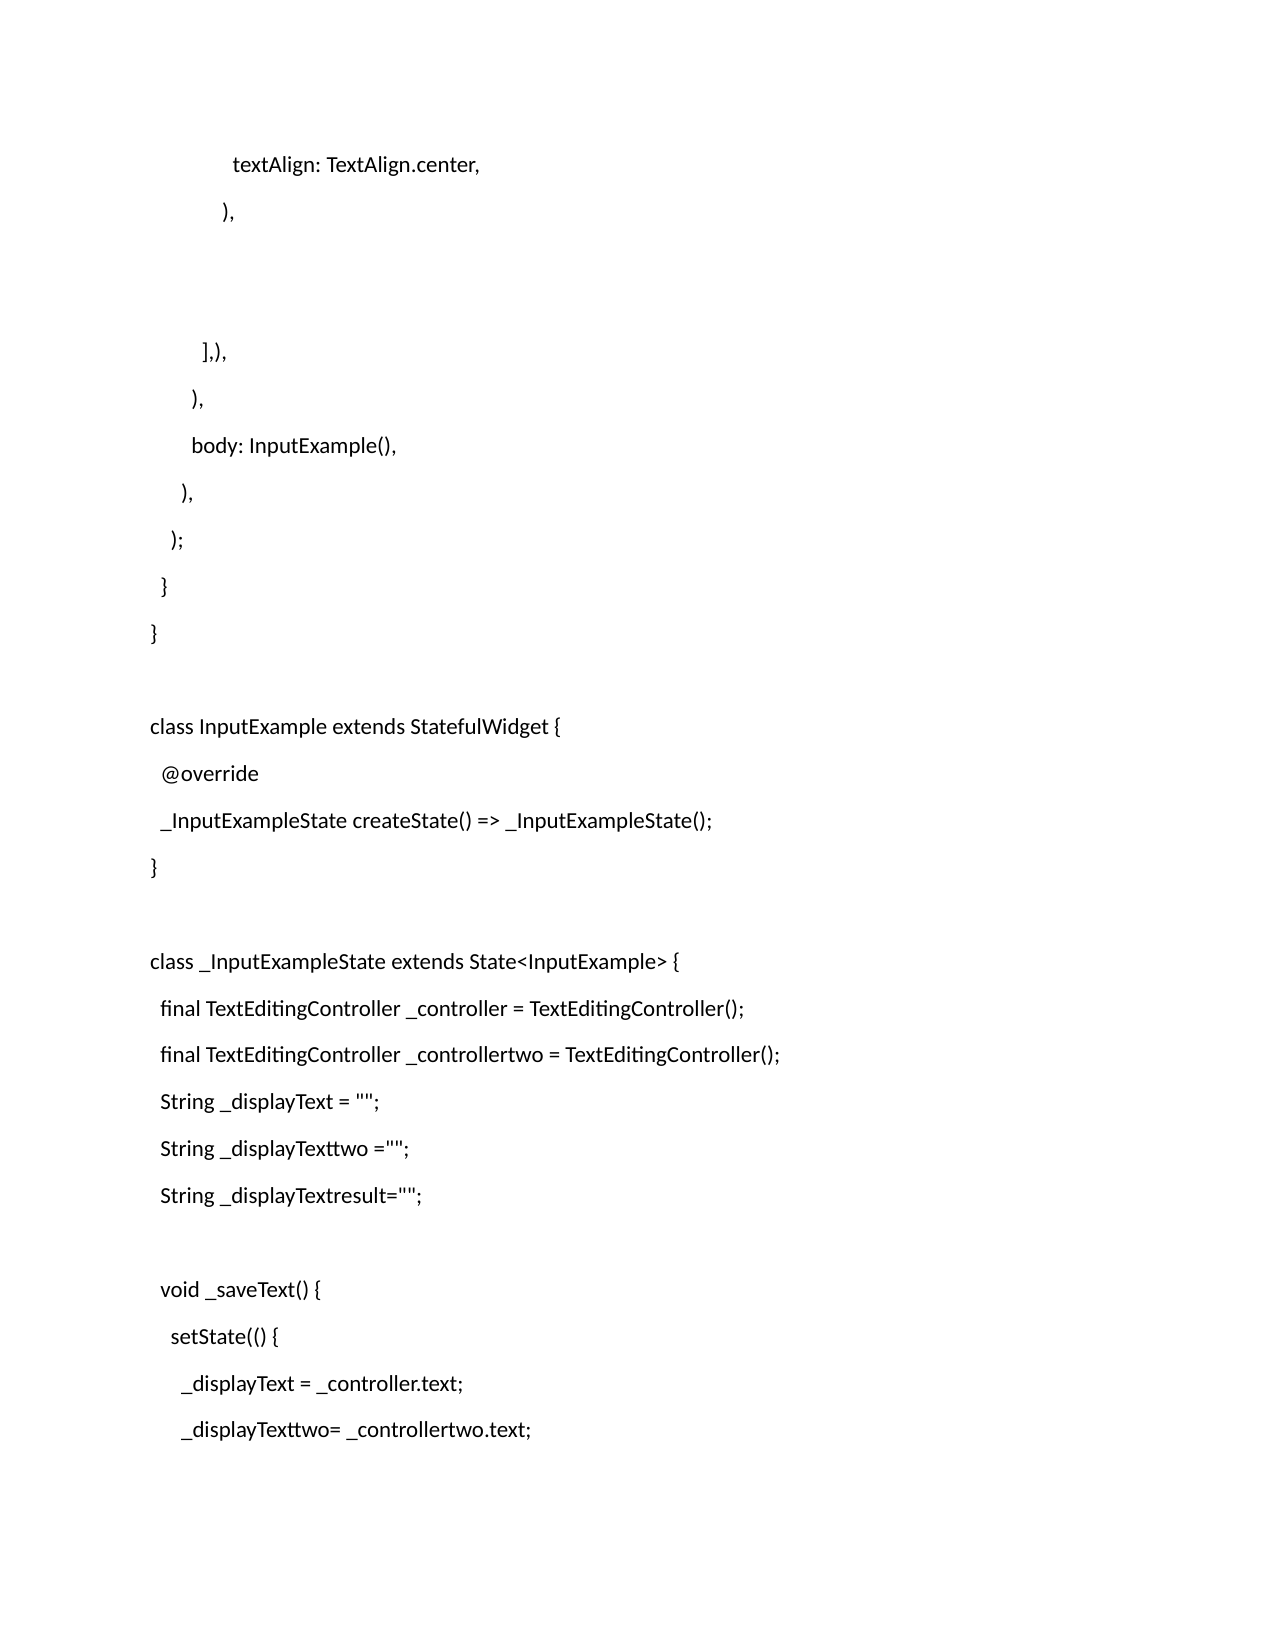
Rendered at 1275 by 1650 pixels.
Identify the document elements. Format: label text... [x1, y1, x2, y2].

text setState(() { [150, 1322, 1125, 1350]
text } [150, 853, 1125, 881]
text String _displayTextresult=""; [150, 1181, 1125, 1209]
text ],), [150, 337, 1125, 366]
text class _InputExampleState extends State<InputExample> { [150, 947, 1125, 975]
text @override [150, 759, 1125, 787]
text ); [150, 525, 1125, 553]
text } [150, 572, 1125, 600]
text String _displayTexttwo =""; [150, 1134, 1125, 1162]
text _displayTexttwo= _controllertwo.text; [150, 1416, 1125, 1444]
text final TextEditingController _controllertwo = TextEditingController(); [150, 1041, 1125, 1069]
text ), [150, 384, 1125, 412]
text class InputExample extends StatefulWidget { [150, 712, 1125, 741]
text _displayText = _controller.text; [150, 1369, 1125, 1397]
text textAlign: TextAlign.center, [150, 150, 1125, 178]
text body: InputExample(), [150, 431, 1125, 459]
text String _displayText = ""; [150, 1087, 1125, 1116]
text void _saveText() { [150, 1275, 1125, 1303]
text ), [150, 478, 1125, 506]
text _InputExampleState createState() => _InputExampleState(); [150, 806, 1125, 834]
text } [150, 619, 1125, 647]
text ), [150, 197, 1125, 225]
text final TextEditingController _controller = TextEditingController(); [150, 994, 1125, 1022]
